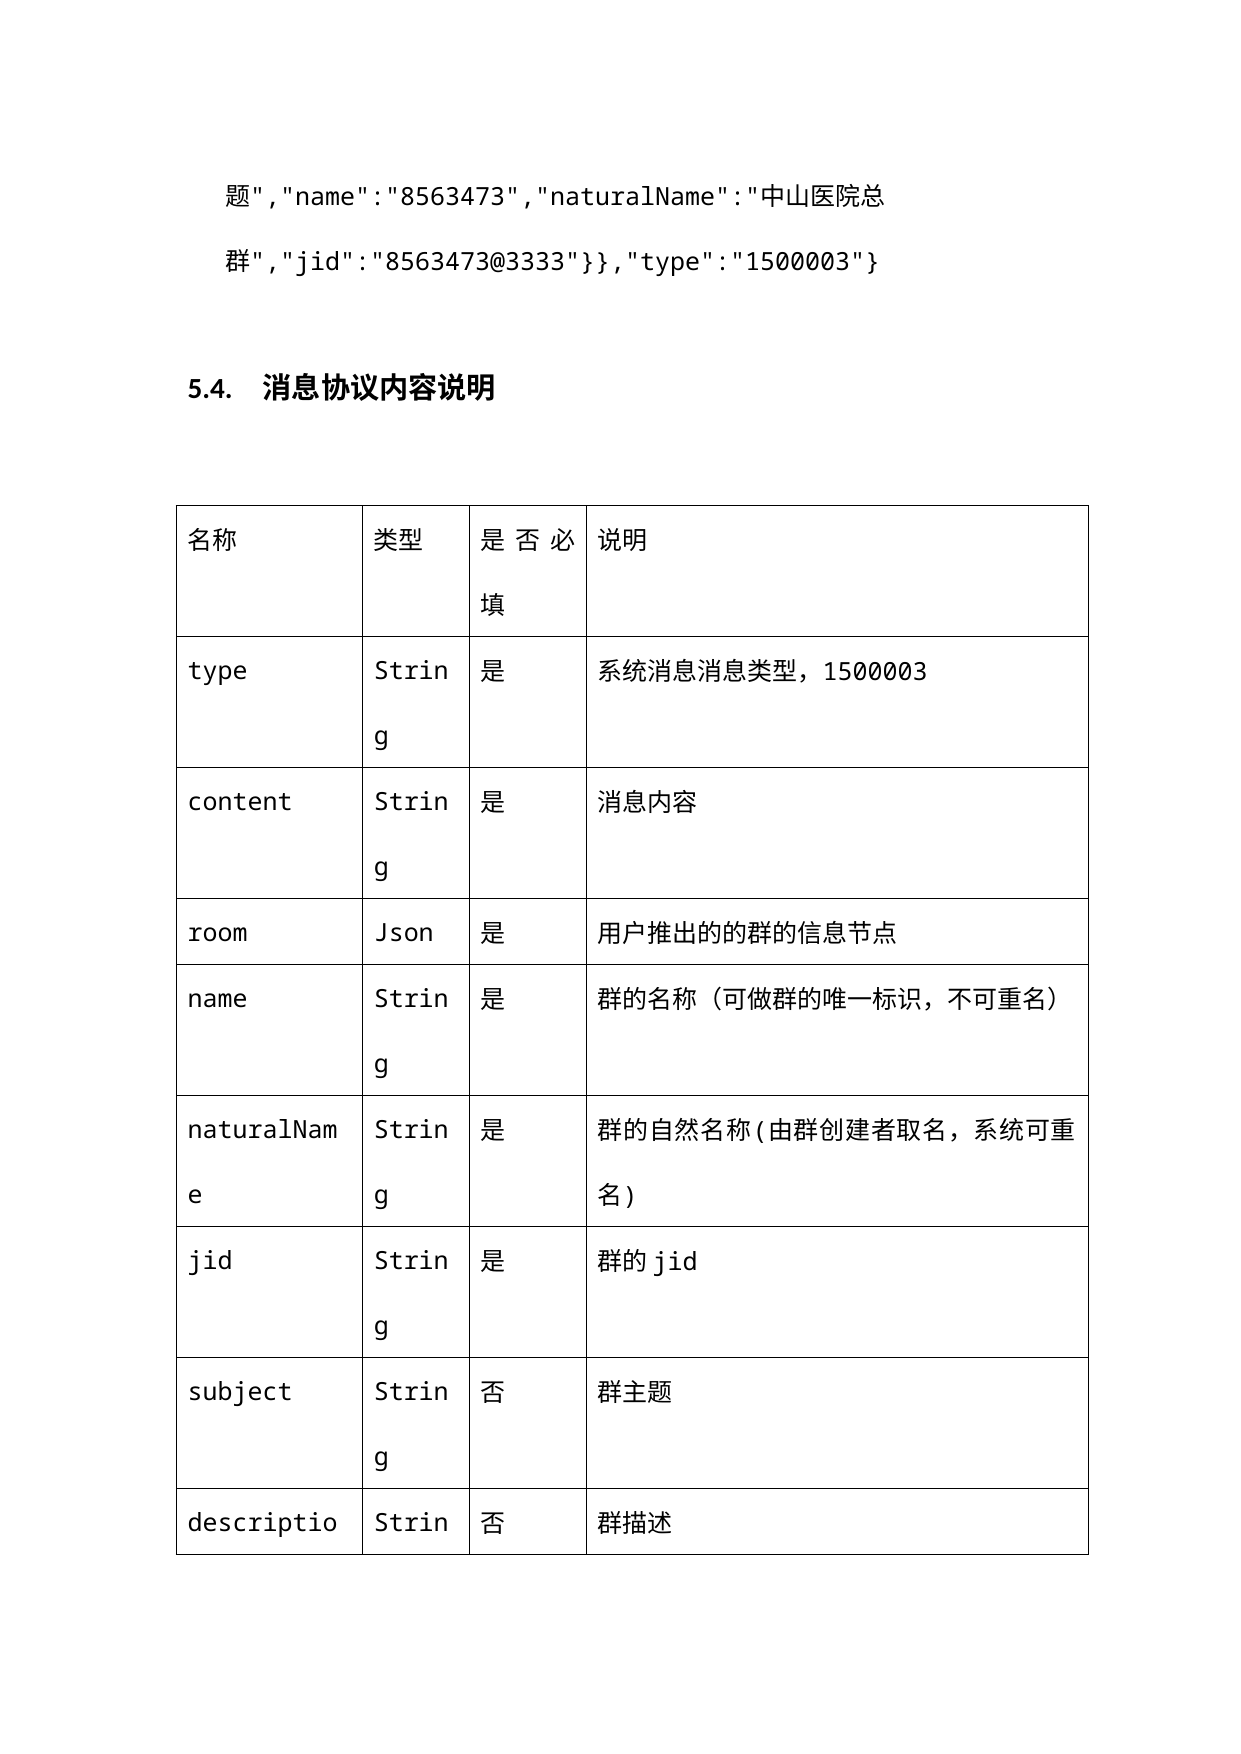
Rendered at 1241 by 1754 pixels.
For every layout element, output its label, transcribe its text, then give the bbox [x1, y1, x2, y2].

table_cell type [177, 637, 362, 767]
table_cell name [177, 965, 362, 1095]
subtitle 消息协议内容说明 [187, 354, 1053, 419]
table_header 名称 [177, 506, 362, 636]
table_cell 用户推出的的群的信息节点 [587, 899, 1088, 964]
table_cell 群的自然名称(由群创建者取名，系统可重名) [587, 1096, 1088, 1226]
table_cell 是 [470, 1096, 586, 1226]
table_cell jid [177, 1227, 362, 1357]
table_cell 消息内容 [587, 768, 1088, 898]
table_cell String [363, 1358, 469, 1488]
table_cell content [177, 768, 362, 898]
table_cell 是 [470, 899, 586, 964]
table_cell subject [177, 1358, 362, 1488]
table_cell 是 [470, 1227, 586, 1357]
table_header 是否必填 [470, 506, 586, 636]
table_cell String [363, 1227, 469, 1357]
table_cell 群主题 [587, 1358, 1088, 1488]
table_cell 群描述 [587, 1489, 1088, 1554]
table_cell 是 [470, 768, 586, 898]
table_cell String [363, 1489, 469, 1554]
table_header 说明 [587, 506, 1088, 636]
table_cell room [177, 899, 362, 964]
table_cell 群的jid [587, 1227, 1088, 1357]
table_cell Json [363, 899, 469, 964]
table_cell String [363, 965, 469, 1095]
table_cell String [363, 768, 469, 898]
table_header 类型 [363, 506, 469, 636]
table_cell String [363, 637, 469, 767]
table_cell 否 [470, 1489, 586, 1554]
table_cell 是 [470, 637, 586, 767]
table_cell 系统消息消息类型，1500003 [587, 637, 1088, 767]
table_cell 否 [470, 1358, 586, 1488]
table_cell String [363, 1096, 469, 1226]
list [225, 162, 1053, 292]
table_cell 是 [470, 965, 586, 1095]
table_cell 群的名称（可做群的唯一标识，不可重名） [587, 965, 1088, 1095]
table_cell description [177, 1489, 362, 1554]
table_cell naturalName [177, 1096, 362, 1226]
